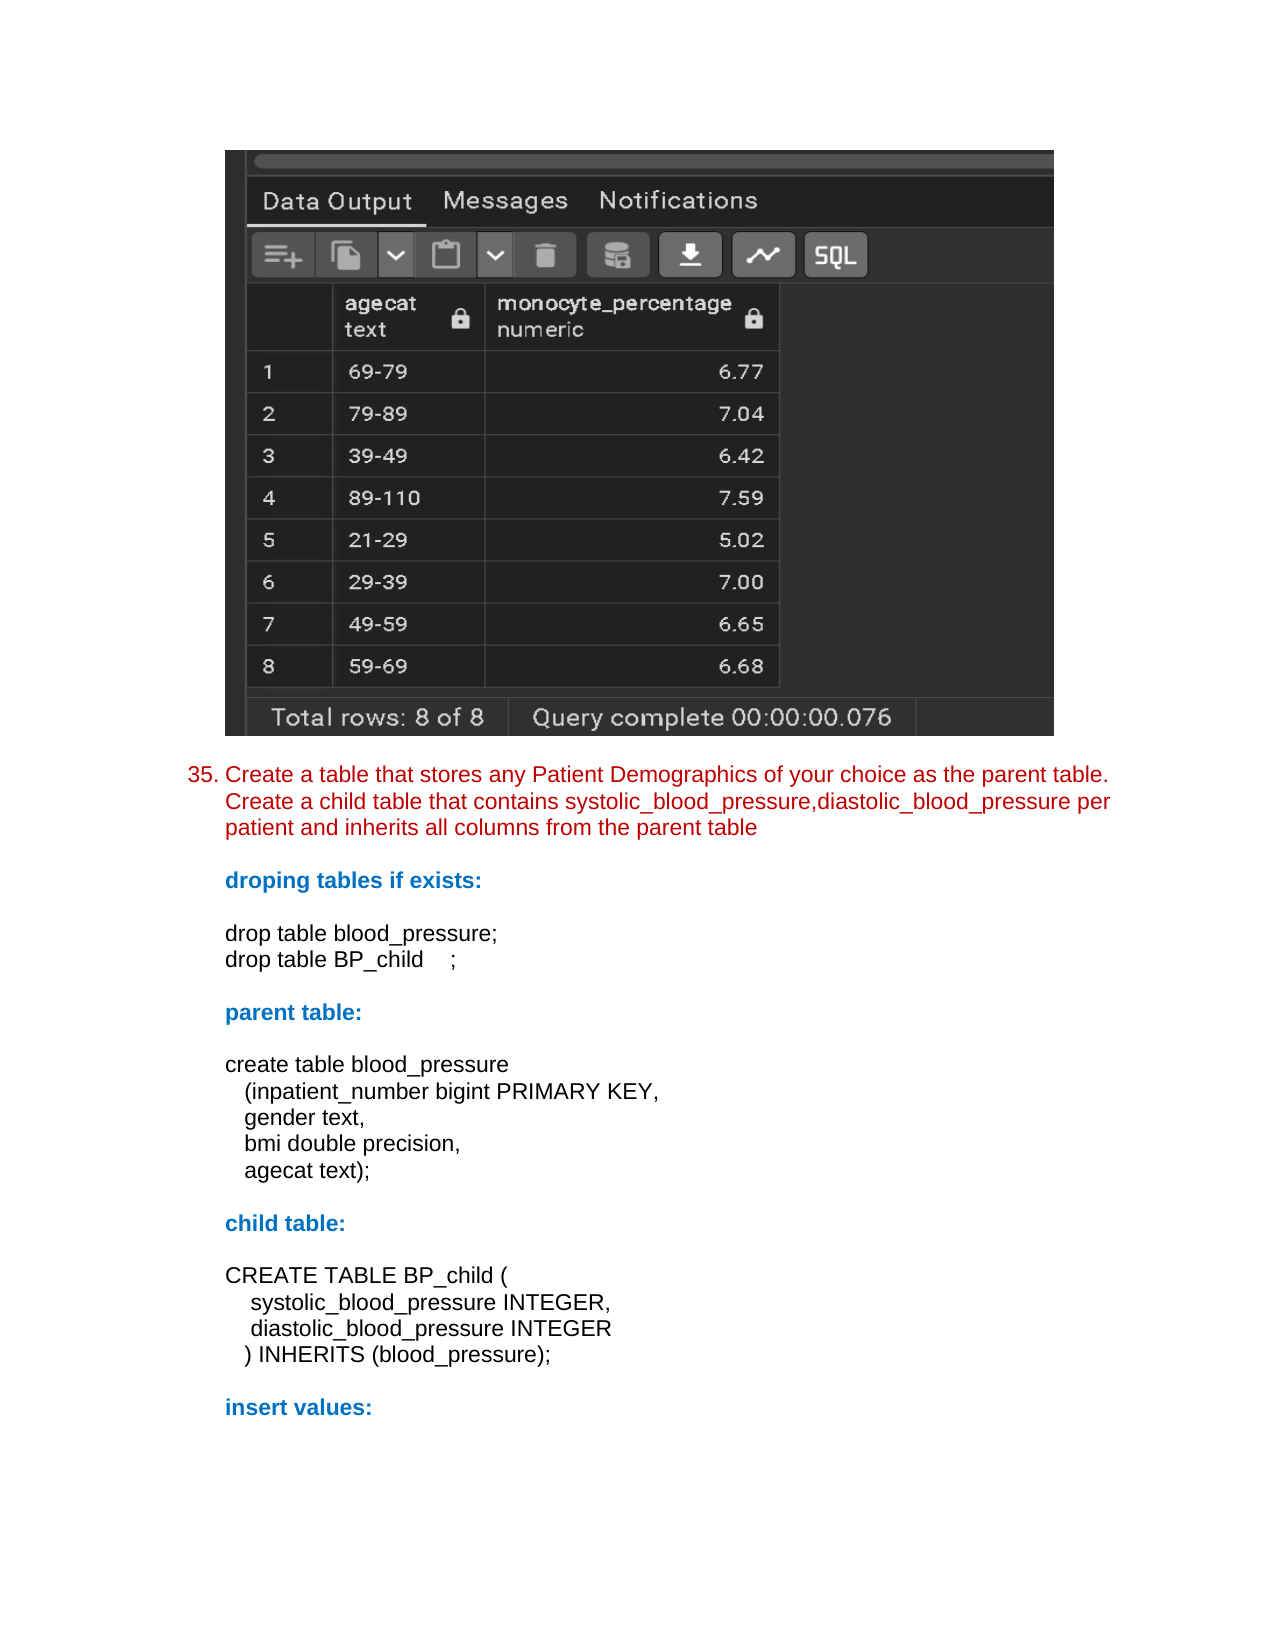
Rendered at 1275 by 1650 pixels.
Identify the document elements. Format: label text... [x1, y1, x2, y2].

text CREATE TABLE BP_child ( [225, 1262, 1125, 1288]
text droping tables if exists: [225, 867, 1125, 893]
picture [225, 150, 1054, 736]
text diastolic_blood_pressure INTEGER [225, 1315, 1125, 1341]
text drop table blood_pressure; [225, 919, 1125, 946]
text bmi double precision, [225, 1130, 1125, 1157]
text drop table BP_child ; [225, 946, 1125, 972]
text parent table: [225, 999, 1125, 1025]
text (inpatient_number bigint PRIMARY KEY, [225, 1078, 1125, 1104]
text child table: [225, 1209, 1125, 1236]
list Create a table that stores any Patient Demographics of your choice as the parent table. Create a child table that contains systolic_blood_pressure,diastolic_blood_pressure per patient and inherits all columns from the parent table [187, 761, 1125, 841]
text agecat text); [225, 1157, 1125, 1183]
text systolic_blood_pressure INTEGER, [225, 1288, 1125, 1315]
text gender text, [225, 1104, 1125, 1130]
text ) INHERITS (blood_pressure); [225, 1341, 1125, 1368]
text insert values: [225, 1394, 1125, 1420]
text create table blood_pressure [225, 1051, 1125, 1078]
